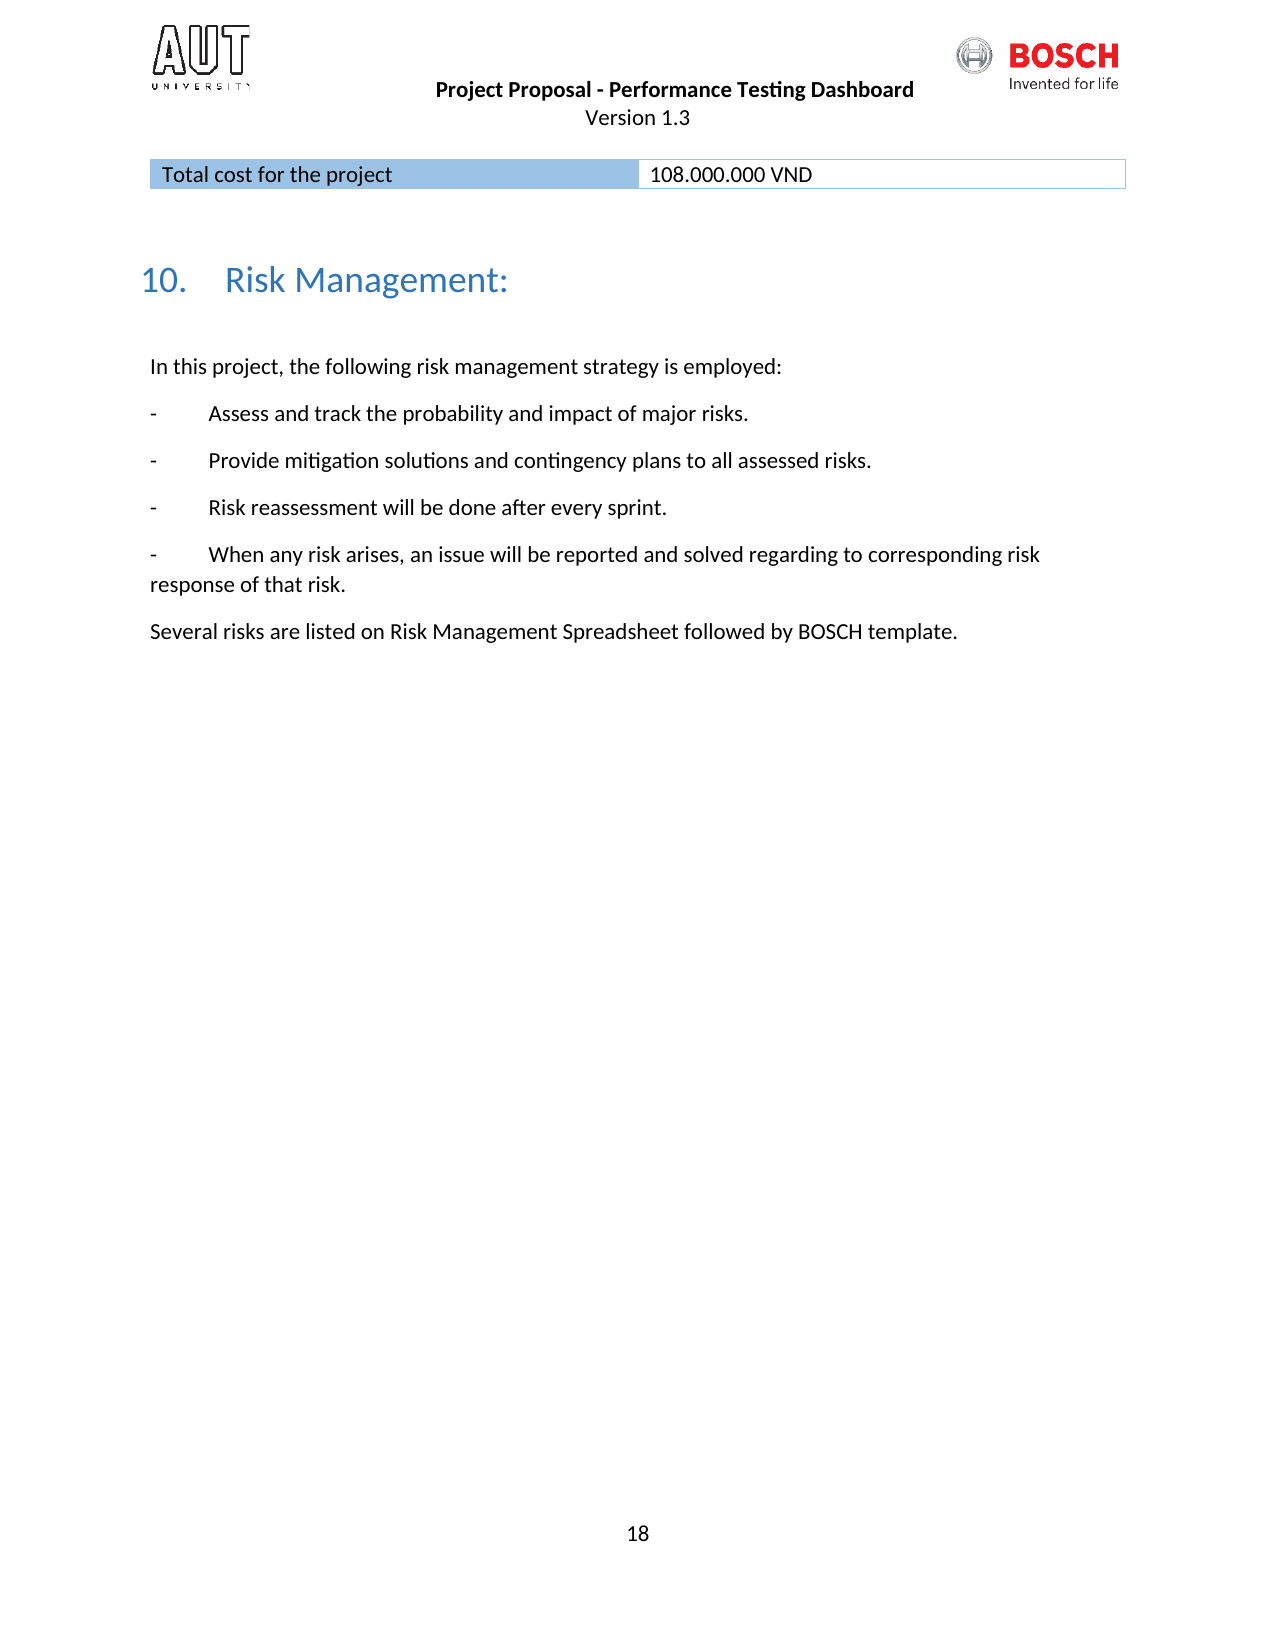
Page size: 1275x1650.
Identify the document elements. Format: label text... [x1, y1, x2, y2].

table_cell Total cost for the project [151, 160, 638, 188]
text - When any risk arises, an issue will be reported and solved regarding to corresponding risk response of that risk. [150, 540, 1125, 598]
text - Provide mitigation solutions and contingency plans to all assessed risks. [150, 446, 1125, 474]
subtitle Risk Management: [187, 256, 1125, 302]
text Several risks are listed on Risk Management Spreadsheet followed by BOSCH template. [150, 617, 1125, 645]
table_cell 108.000.000 VND [639, 160, 1125, 188]
picture [954, 36, 1120, 93]
picture [150, 23, 250, 92]
text - Risk reassessment will be done after every sprint. [150, 493, 1125, 521]
text - Assess and track the probability and impact of major risks. [150, 399, 1125, 427]
text In this project, the following risk management strategy is employed: [150, 352, 1125, 381]
